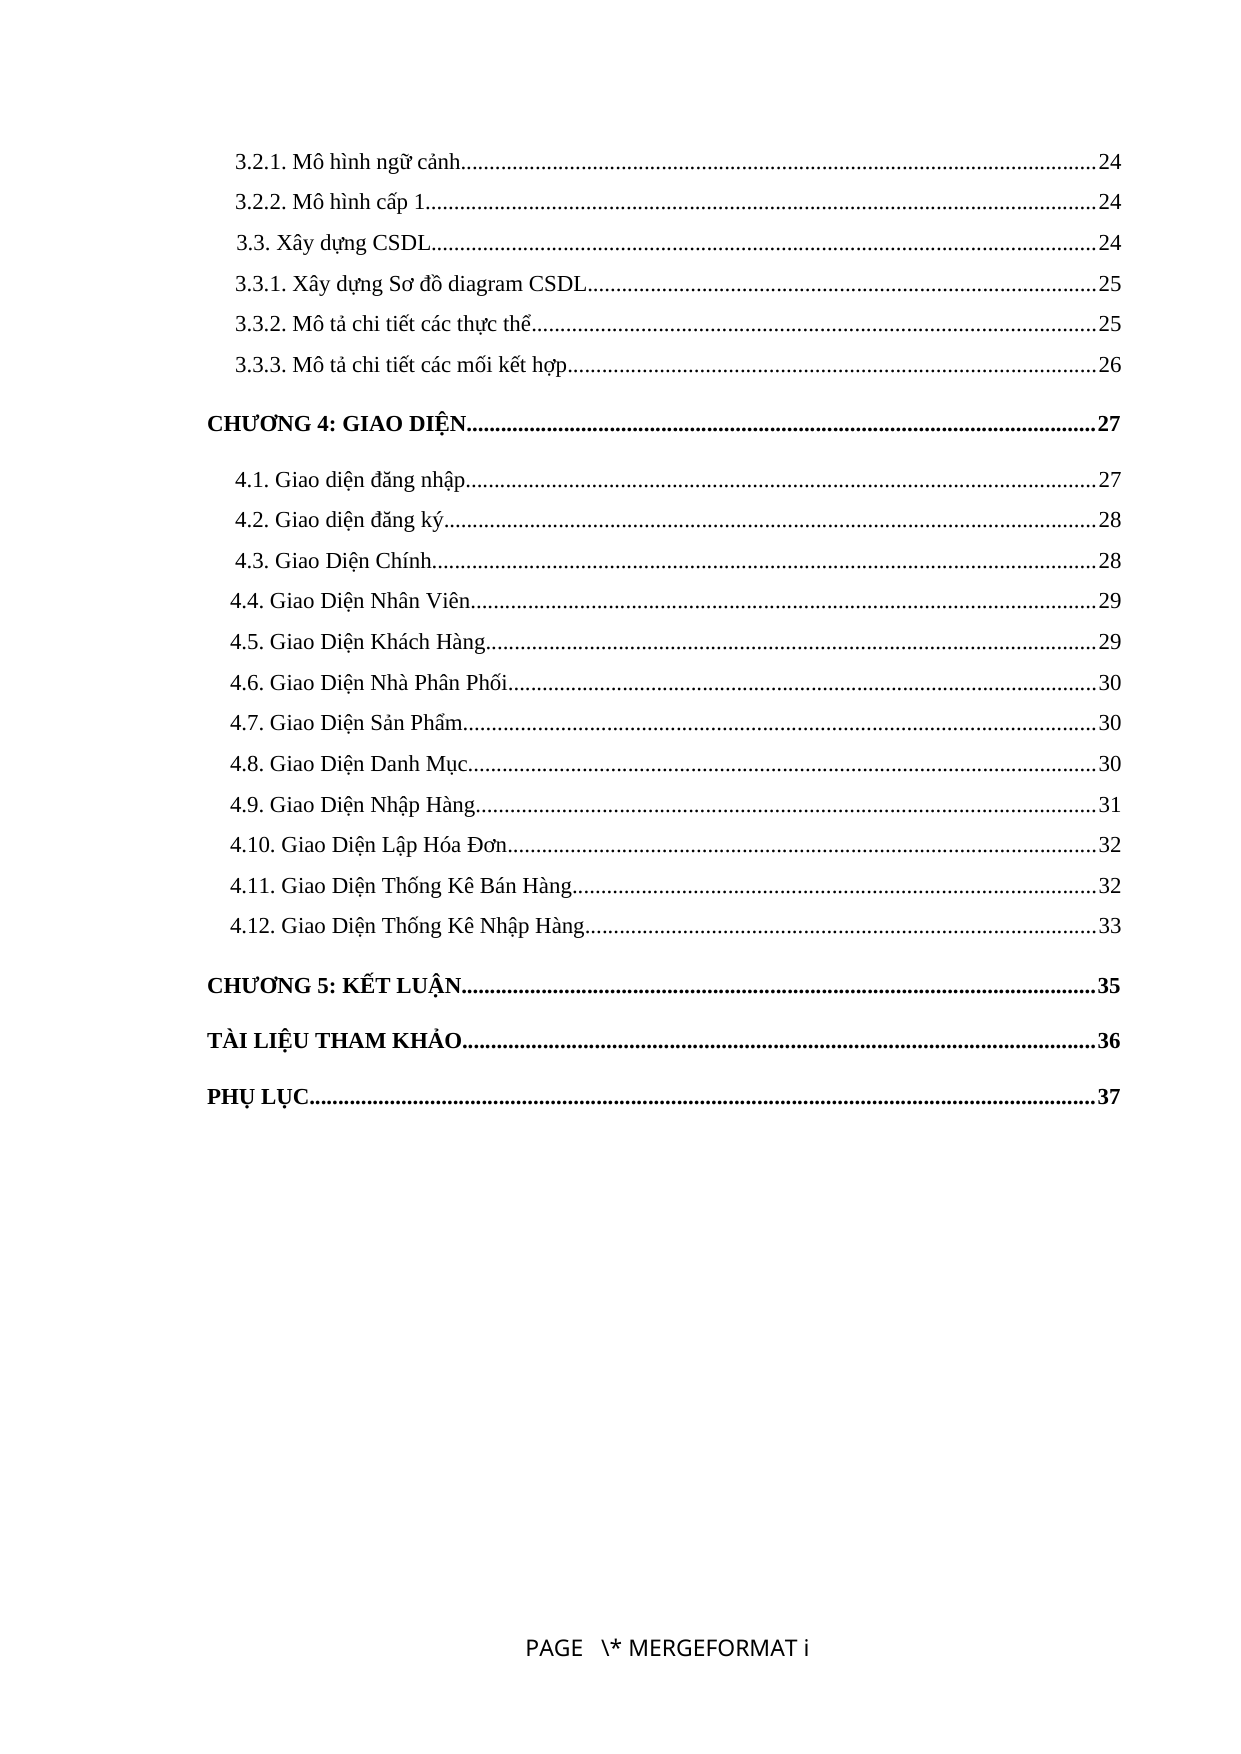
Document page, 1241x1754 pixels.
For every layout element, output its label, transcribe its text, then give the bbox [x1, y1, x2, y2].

text 4.1. Giao diện đăng nhập 27 [230, 466, 1122, 492]
text 4.6. Giao Diện Nhà Phân Phối 30 [230, 669, 1122, 695]
text 3.2.1. Mô hình ngữ cảnh 24 [235, 148, 1122, 174]
text PHỤ LỤC 37 [207, 1083, 1122, 1109]
text 4.10. Giao Diện Lập Hóa Đơn 32 [230, 831, 1122, 858]
text 3.3.1. Xây dựng Sơ đồ diagram CSDL 25 [235, 269, 1122, 296]
text 4.4. Giao Diện Nhân Viên 29 [230, 588, 1122, 614]
text 3.3.2. Mô tả chi tiết các thực thể 25 [235, 310, 1122, 337]
text 4.11. Giao Diện Thống Kê Bán Hàng 32 [230, 872, 1122, 898]
text TÀI LIỆU THAM KHẢO 36 [207, 1027, 1122, 1054]
text CHƯƠNG 5: KẾT LUẬN 35 [207, 972, 1122, 998]
text 3.3.3. Mô tả chi tiết các mối kết hợp 26 [235, 351, 1122, 377]
text 4.12. Giao Diện Thống Kê Nhập Hàng 33 [230, 913, 1122, 939]
text 3.3. Xây dựng CSDL 24 [236, 229, 373, 255]
text 4.3. Giao Diện Chính 28 [230, 547, 1122, 573]
text 4.8. Giao Diện Danh Mục 30 [230, 750, 1122, 776]
text 4.2. Giao diện đăng ký 28 [230, 506, 1122, 533]
text 3.3. Xây dựng CSDL 24 [431, 229, 1122, 255]
text 4.5. Giao Diện Khách Hàng 29 [230, 628, 1122, 654]
text 4.7. Giao Diện Sản Phẩm 30 [230, 709, 1122, 736]
text 3.2.2. Mô hình cấp 1 24 [235, 188, 1122, 215]
text CHƯƠNG 4: GIAO DIỆN 27 [207, 410, 1122, 437]
text 4.9. Giao Diện Nhập Hàng 31 [230, 791, 1122, 817]
